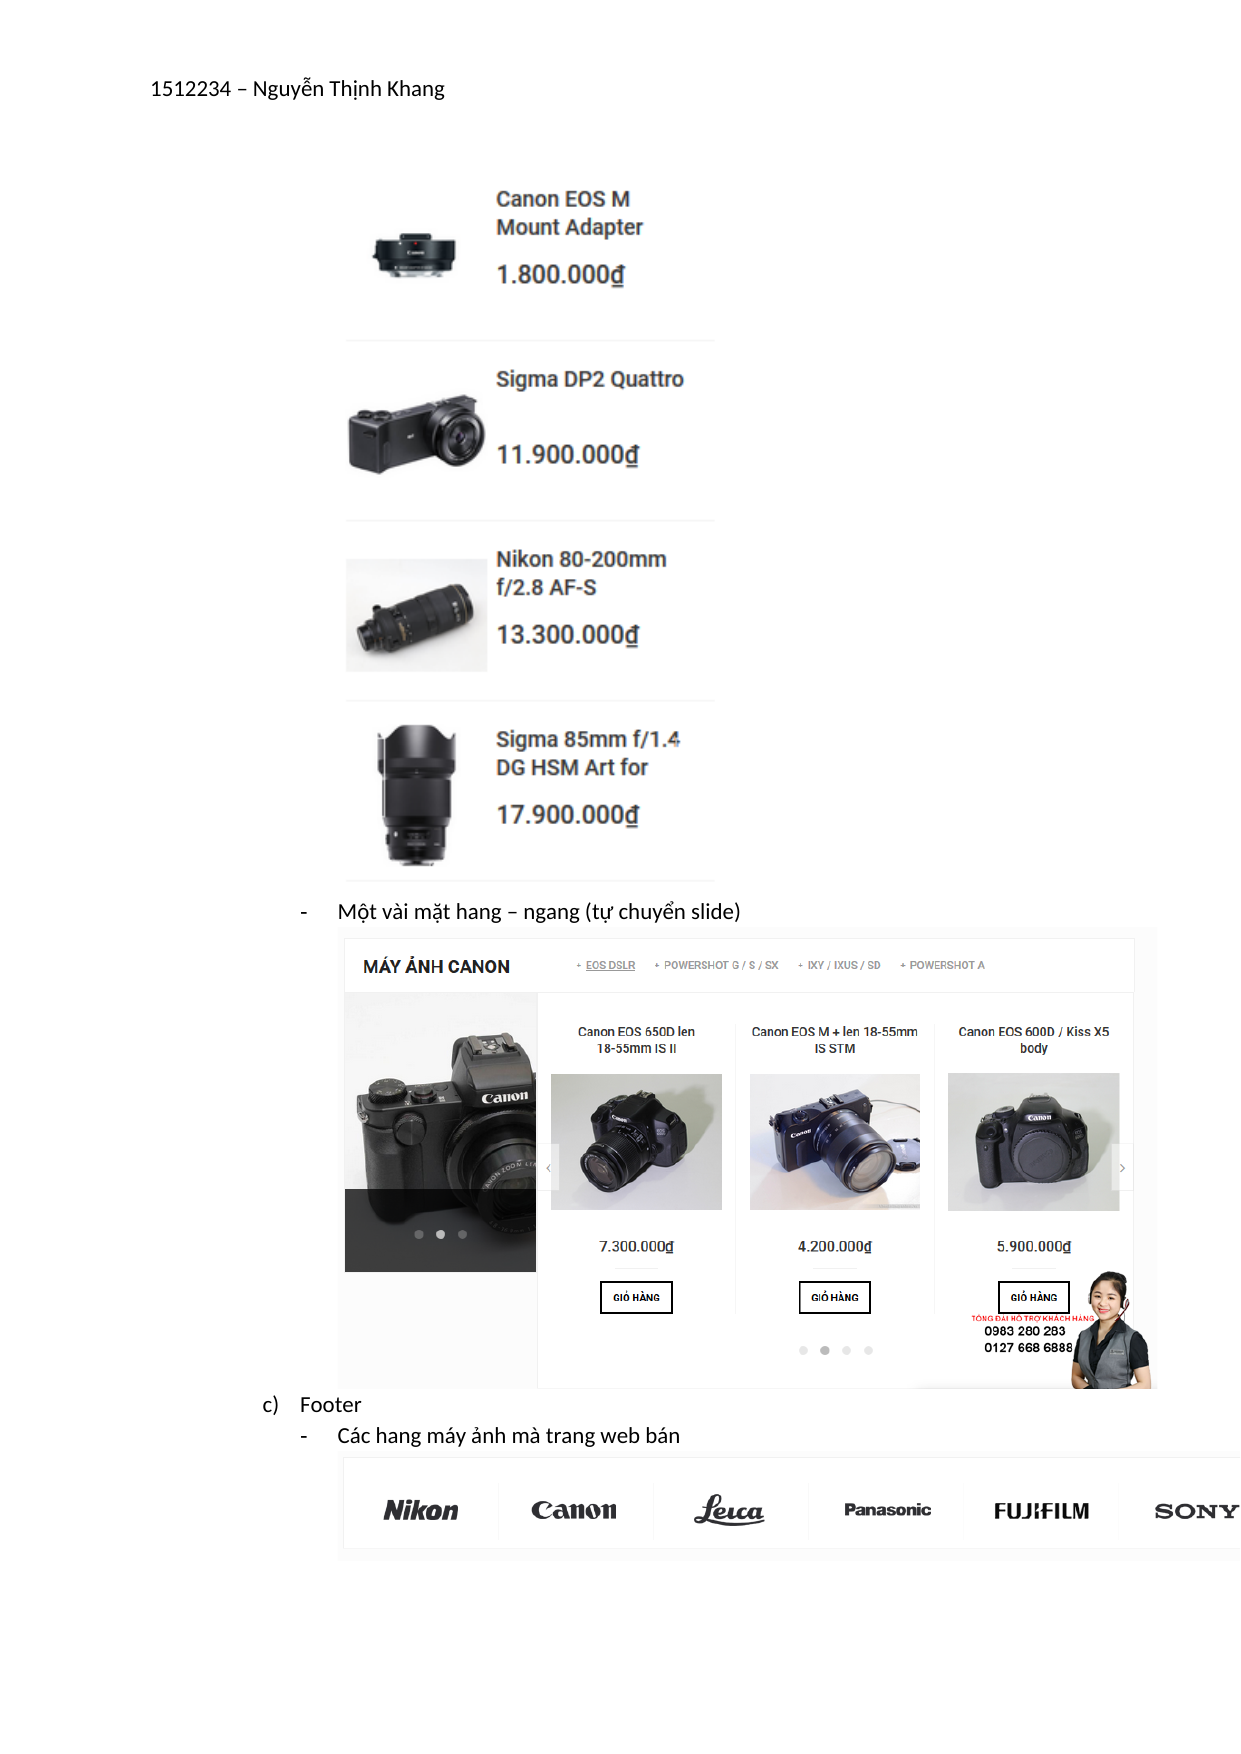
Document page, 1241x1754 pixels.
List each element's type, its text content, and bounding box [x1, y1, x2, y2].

list Các hang máy ảnh mà trang web bán [300, 1421, 1090, 1449]
list Footer [262, 1391, 1090, 1418]
picture [337, 927, 1158, 1389]
picture [337, 1451, 1241, 1561]
picture [337, 150, 739, 896]
list Một vài mặt hang – ngang (tự chuyển slide) [300, 897, 1090, 926]
